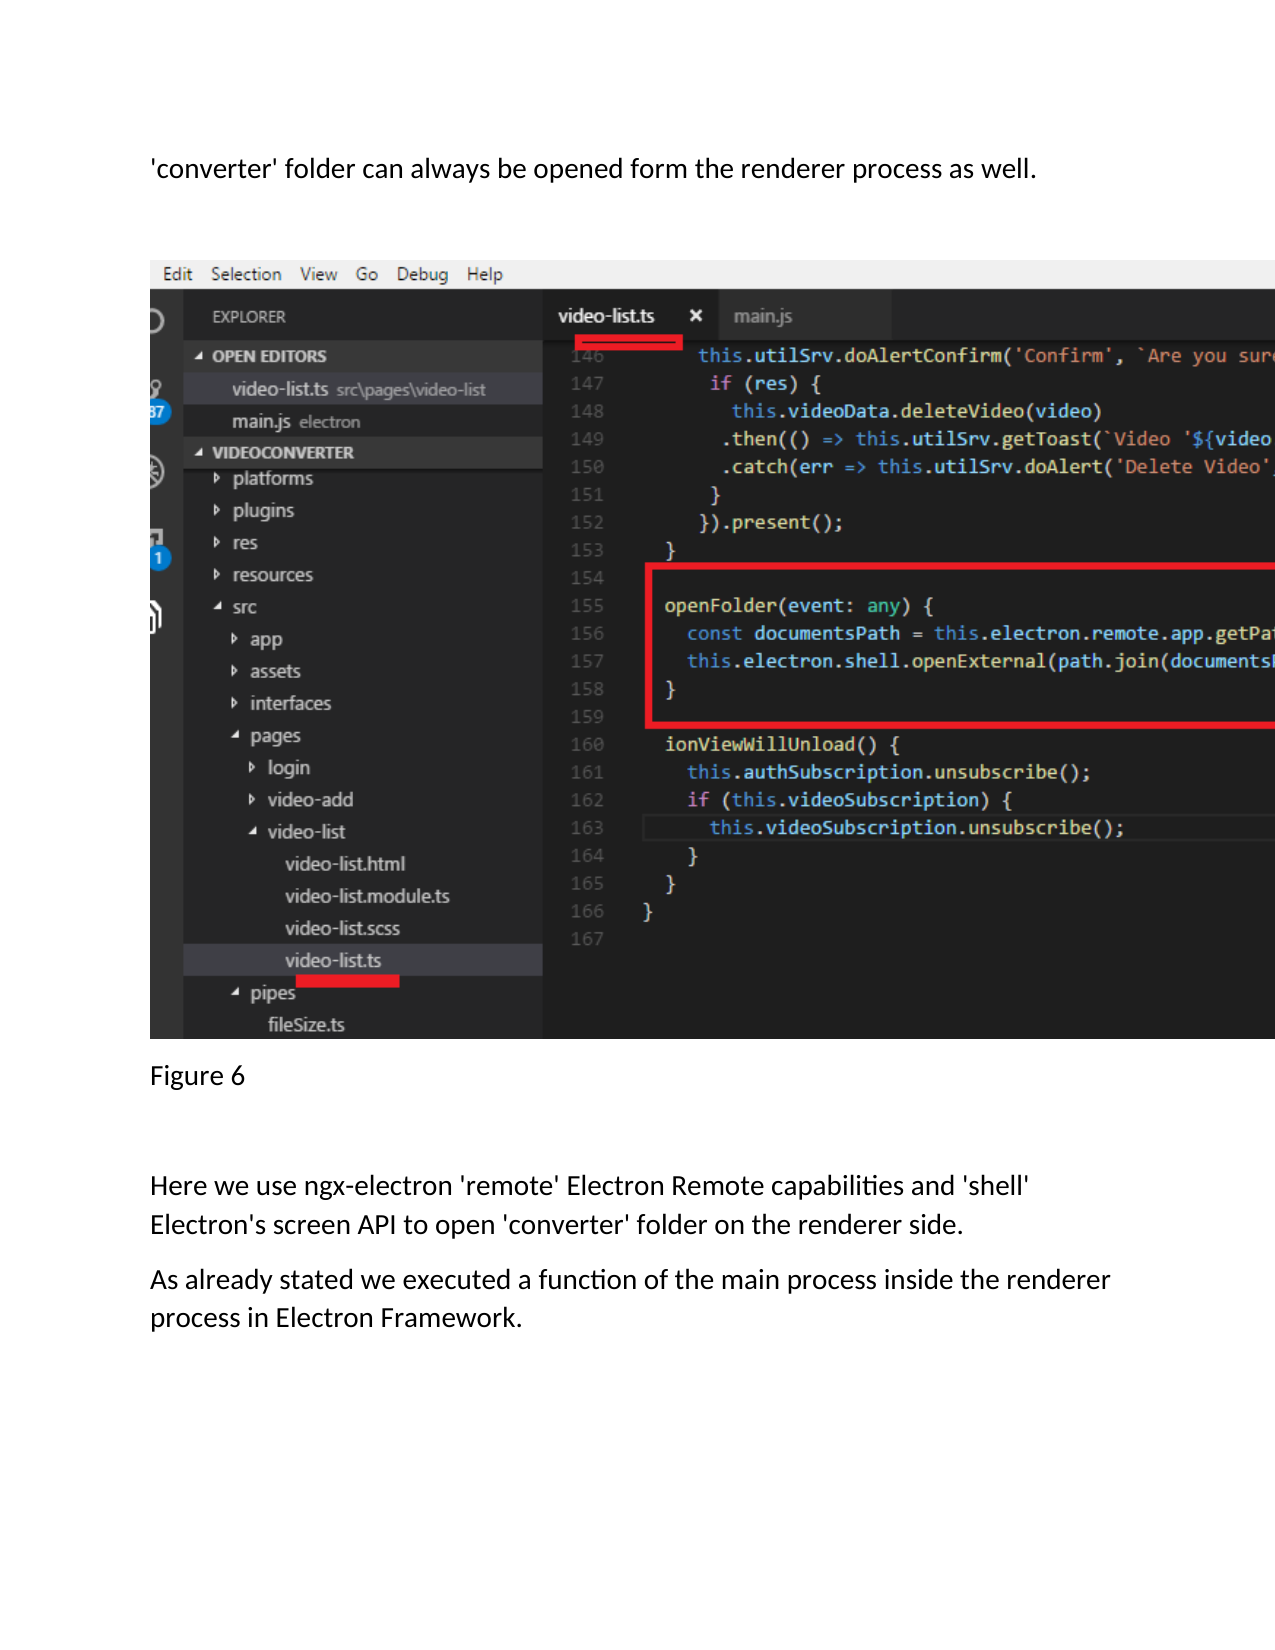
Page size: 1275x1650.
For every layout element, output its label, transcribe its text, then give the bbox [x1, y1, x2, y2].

picture [150, 260, 1275, 1039]
text 'converter' folder can always be opened form the renderer process as well. [150, 150, 1125, 186]
text Here we use ngx-electron 'remote' Electron Remote capabilities and 'shell' Electron's screen API to open 'converter' folder on the renderer side. [150, 1167, 1125, 1241]
text As already stated we executed a function of the main process inside the renderer process in Electron Framework. [150, 1261, 1125, 1335]
text Figure 6 [150, 1057, 1125, 1093]
